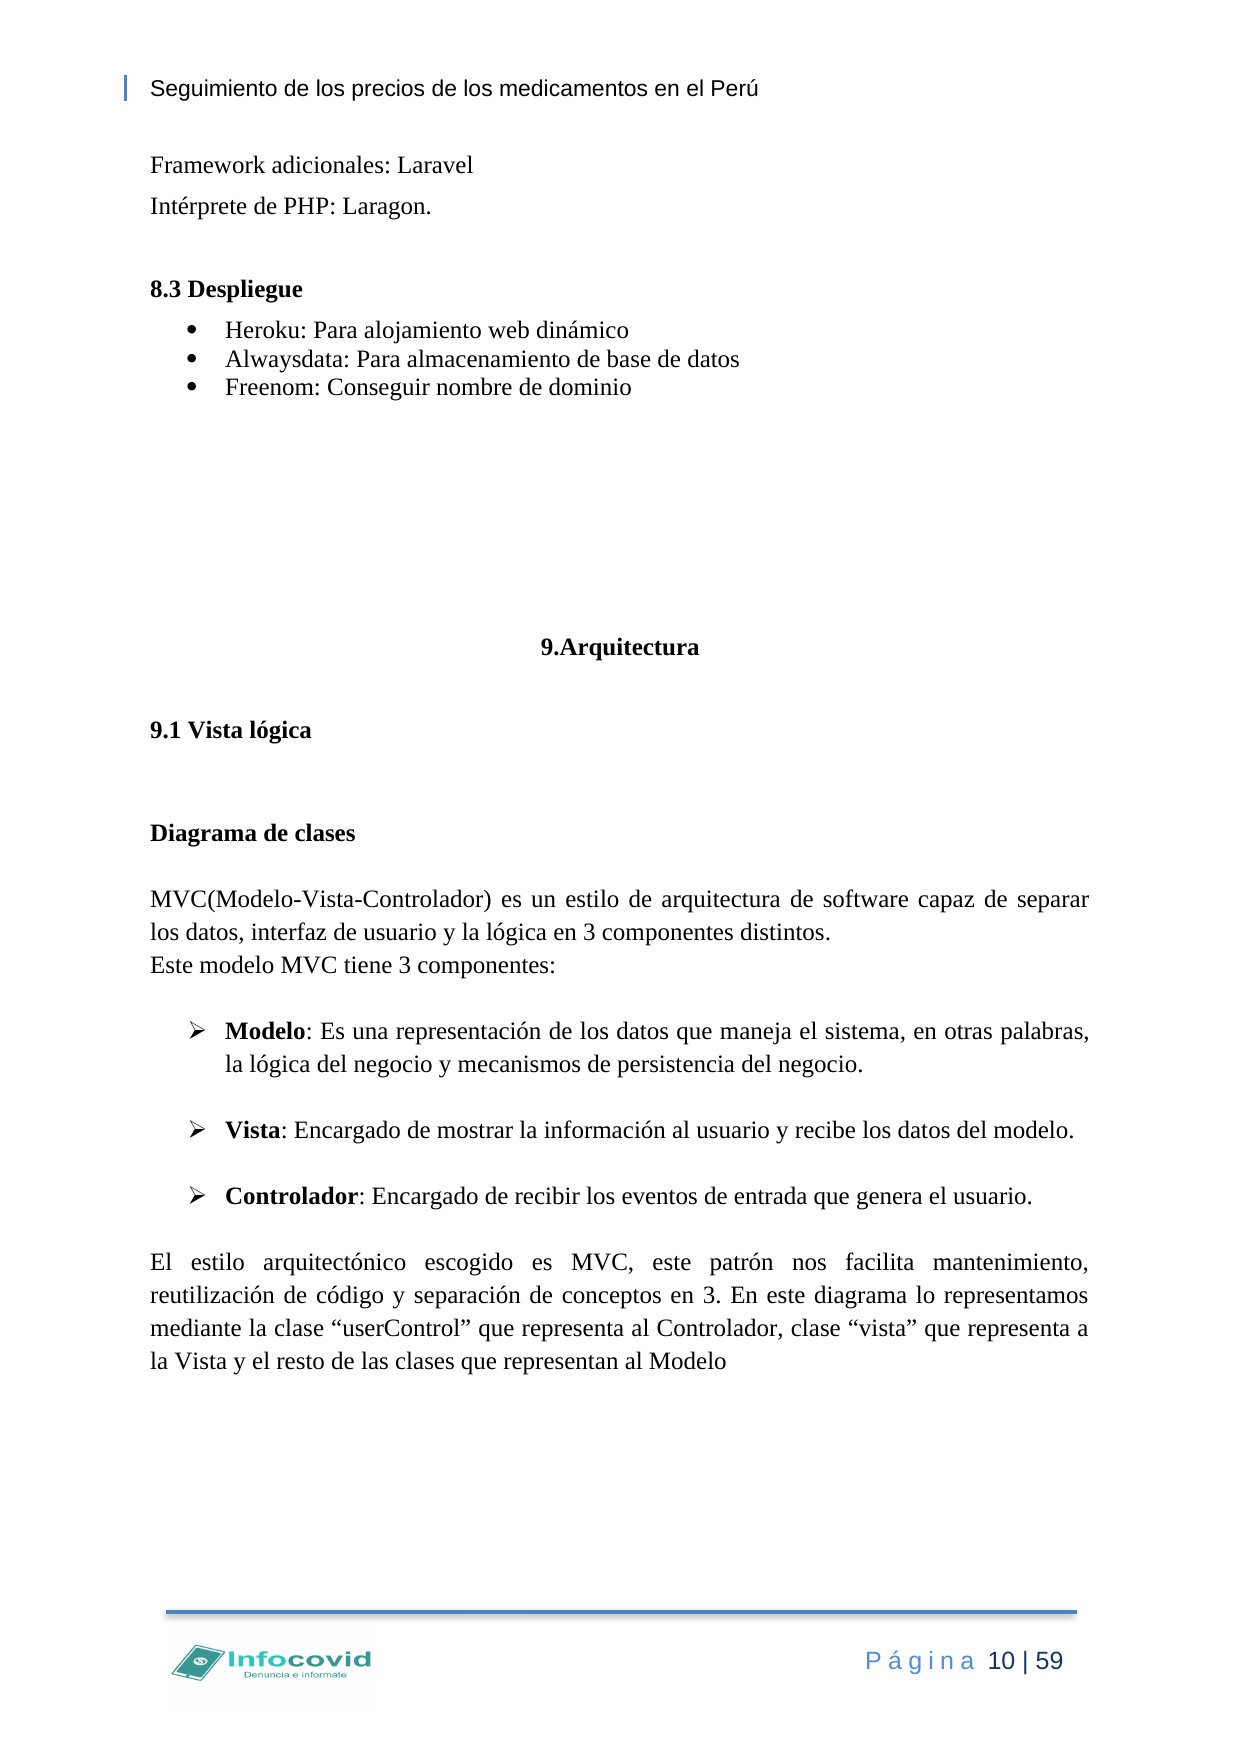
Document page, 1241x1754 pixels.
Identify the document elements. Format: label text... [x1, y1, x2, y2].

list Controlador: Encargado de recibir los eventos de entrada que genera el usuario. [187, 1181, 1090, 1210]
list Modelo: Es una representación de los datos que maneja el sistema, en otras palabras, la lógica del negocio y mecanismos de persistencia del negocio. [187, 1016, 1090, 1078]
subtitle 9.Arquitectura [150, 632, 1090, 661]
subtitle 9.1 Vista lógica [150, 715, 1090, 744]
text MVC(Modelo-Vista-Controlador) es un estilo de arquitectura de software capaz de separar los datos, interfaz de usuario y la lógica en 3 componentes distintos. [150, 884, 1090, 946]
text Diagrama de clases [150, 818, 1090, 847]
text El estilo arquitectónico escogido es MVC, este patrón nos facilita mantenimiento, reutilización de código y separación de conceptos en 3. En este diagrama lo representamos mediante la clase “userControl” que representa al Controlador, clase “vista” que representa a la Vista y el resto de las clases que representan al Modelo [150, 1247, 1090, 1375]
list Freenom: Conseguir nombre de dominio [187, 372, 1090, 401]
text Intérprete de PHP: Laragon. [150, 191, 1090, 220]
list Vista: Encargado de mostrar la información al usuario y recibe los datos del modelo. [187, 1115, 1090, 1144]
subtitle 8.3 Despliegue [150, 274, 1090, 302]
text Este modelo MVC tiene 3 componentes: [150, 950, 1090, 979]
list Alwaysdata: Para almacenamiento de base de datos [187, 344, 1090, 372]
text Framework adicionales: Laravel [150, 150, 1090, 179]
picture [165, 1625, 376, 1711]
list Heroku: Para alojamiento web dinámico [187, 315, 1090, 344]
